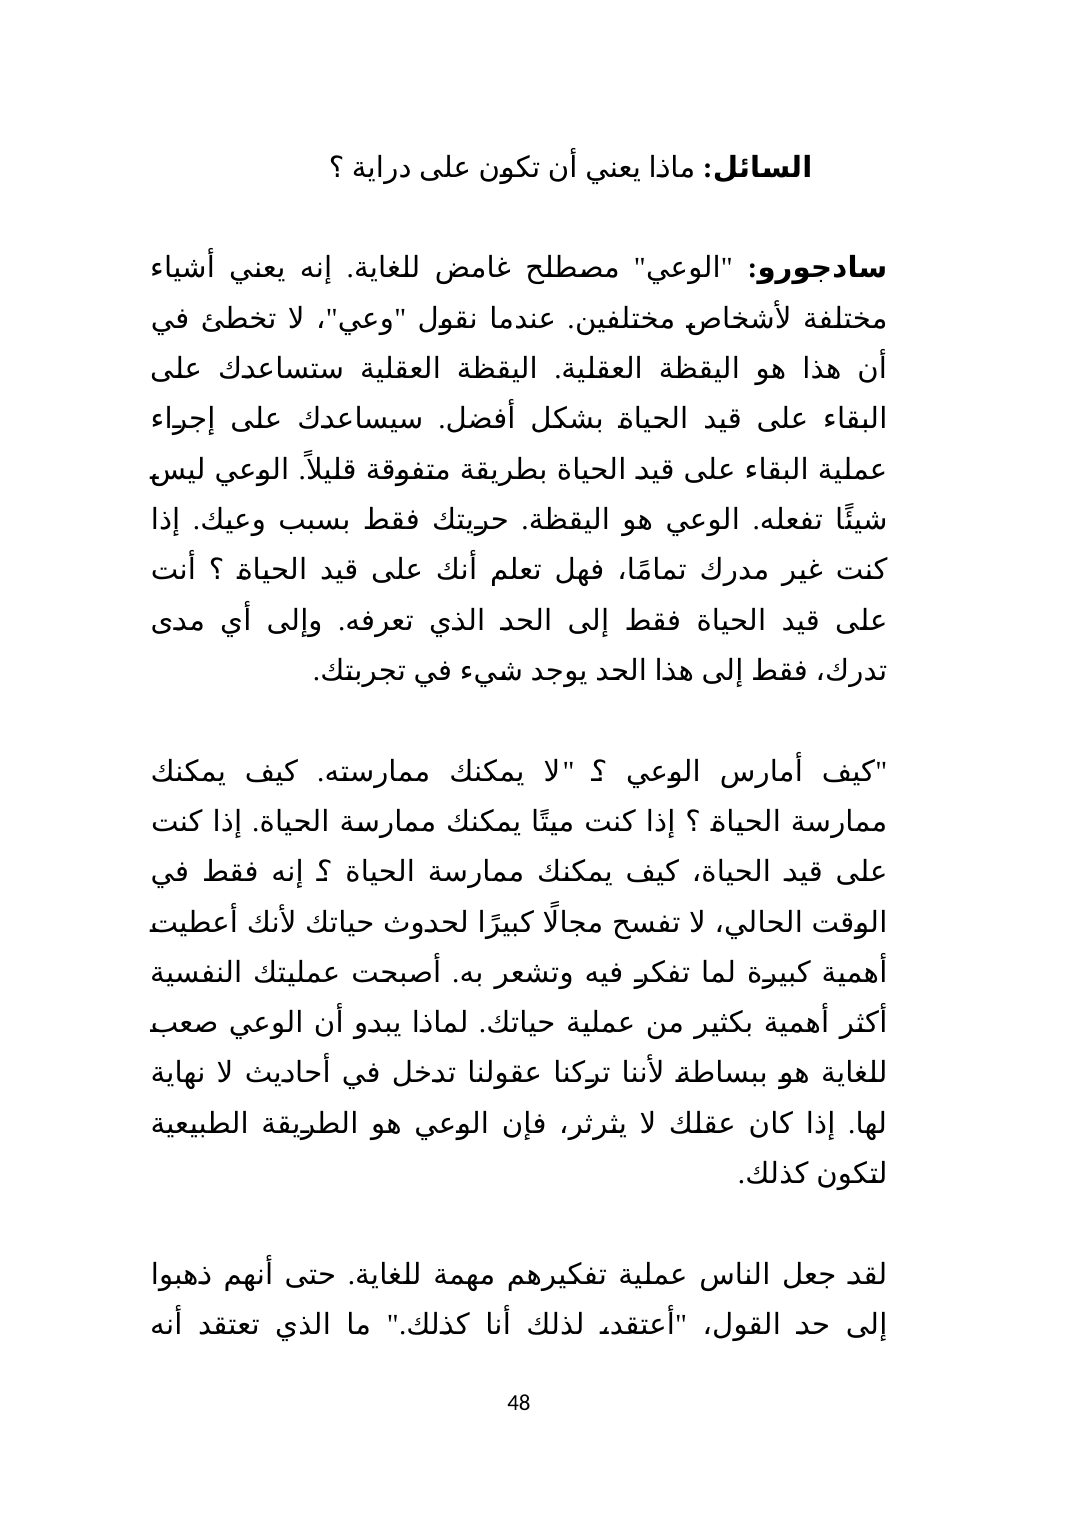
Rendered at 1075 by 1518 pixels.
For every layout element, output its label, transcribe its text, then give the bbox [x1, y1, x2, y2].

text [150, 1257, 887, 1341]
text السائل: ماذا يعني أن تكون على دراية ؟ [150, 150, 812, 183]
text سادجورو: "الوعي" مصطلح غامض للغاية. إنه يعني أشياء مختلفة لأشخاص مختلفين. عندما نقول "وعي"، لا تخطئ في أن هذا هو اليقظة العقلية. اليقظة العقلية ستساعدك على البقاء على قيد الحياة بشكل أفضل. سيساعدك على إجراء عملية البقاء على قيد الحياة بطريقة متفوقة قليلاً. الوعي ليس شيئًا تفعله. الوعي هو اليقظة. حريتك فقط بسبب وعيك. إذا كنت غير مدرك تمامًا، فهل تعلم أنك على قيد الحياة ؟ أنت على قيد الحياة فقط إلى الحد الذي تعرفه. وإلى أي مدى تدرك، فقط إلى هذا الحد يوجد شيء في تجربتك. [150, 251, 887, 687]
text "كيف أمارس الوعي ؟" لا يمكنك ممارسته. كيف يمكنك ممارسة الحياة ؟ إذا كنت ميتًا يمكنك ممارسة الحياة. إذا كنت على قيد الحياة، كيف يمكنك ممارسة الحياة ؟ إنه فقط في الوقت الحالي، لا تفسح مجالًا كبيرًا لحدوث حياتك لأنك أعطيت أهمية كبيرة لما تفكر فيه وتشعر به. أصبحت عمليتك النفسية أكثر أهمية بكثير من عملية حياتك. لماذا يبدو أن الوعي صعب للغاية هو ببساطة لأننا تركنا عقولنا تدخل في أحاديث لا نهاية لها. إذا كان عقلك لا يثرثر، فإن الوعي هو الطريقة الطبيعية لتكون كذلك. [150, 754, 887, 1190]
